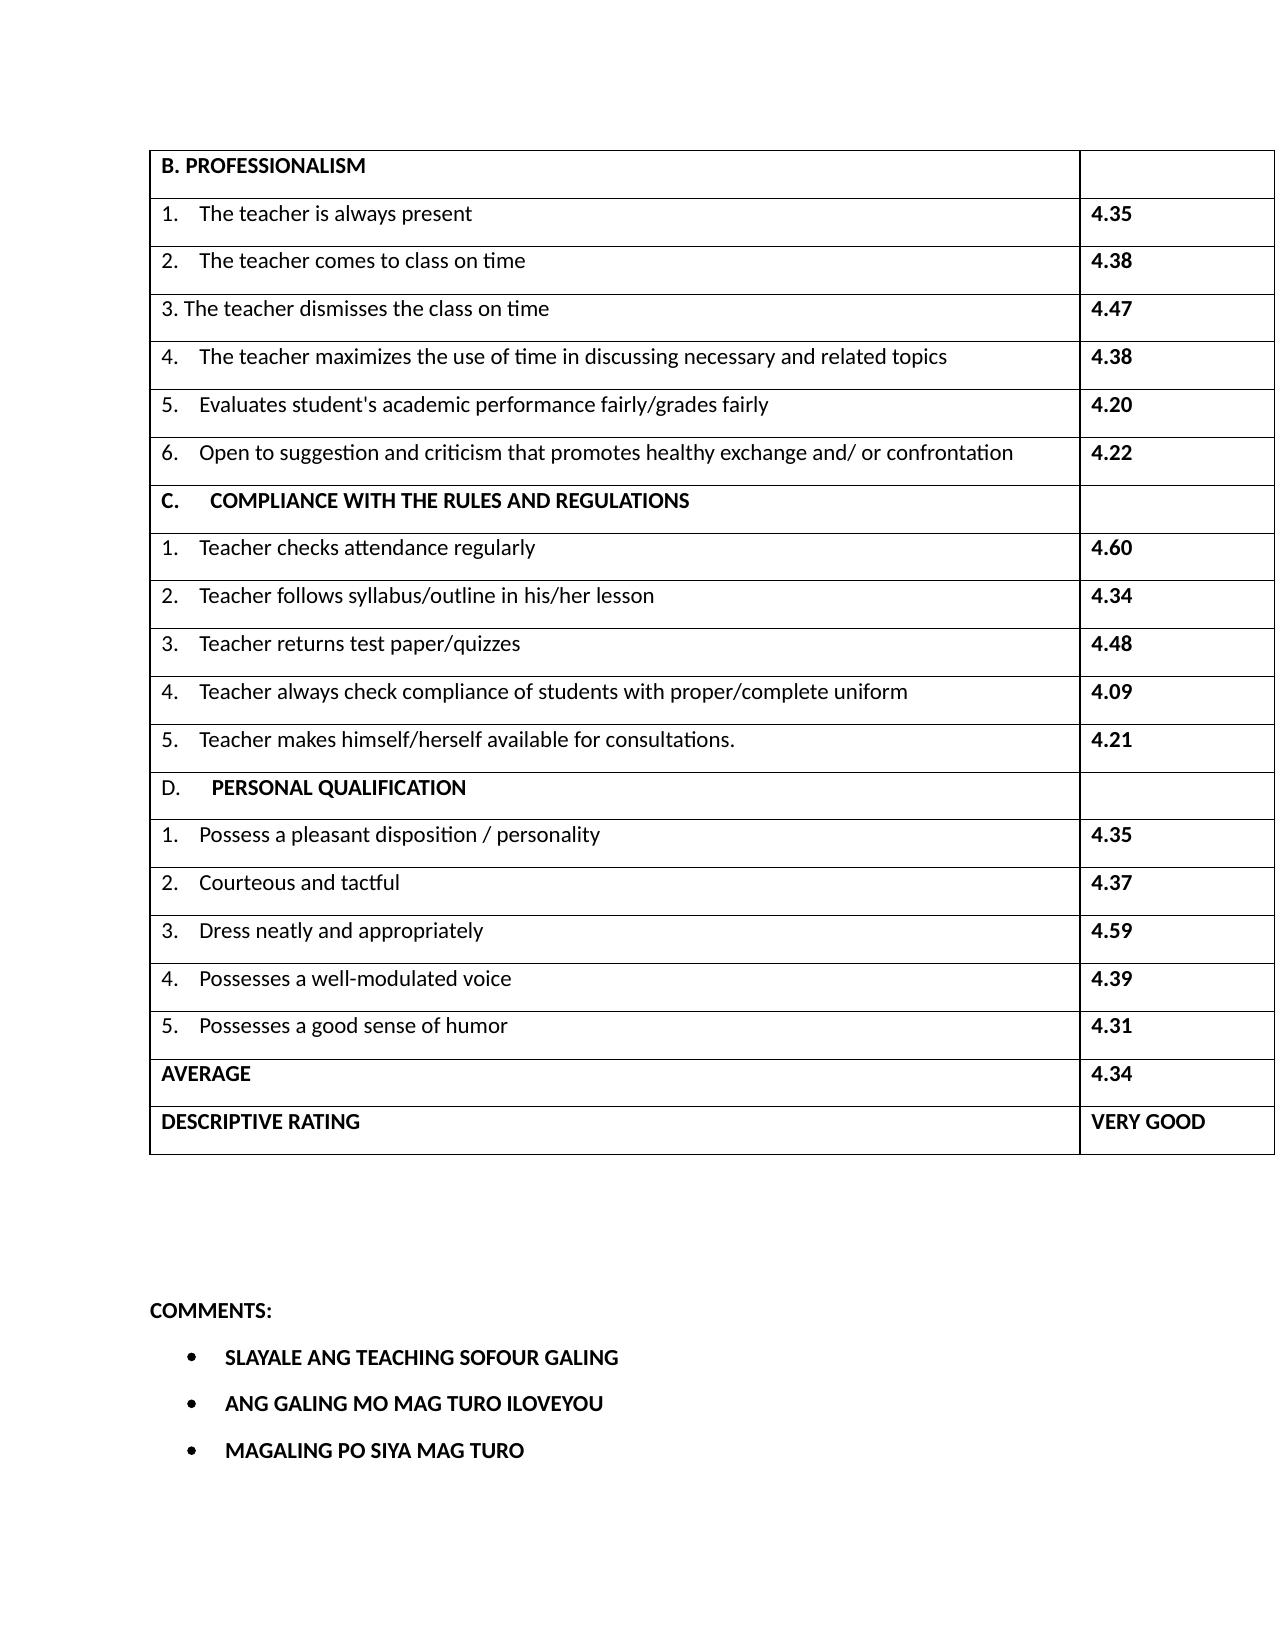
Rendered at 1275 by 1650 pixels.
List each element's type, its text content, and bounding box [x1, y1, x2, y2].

list ANG GALING MO MAG TURO ILOVEYOU [187, 1389, 1125, 1417]
table_cell 3. Dress neatly and appropriately [151, 916, 1079, 963]
text COMMENTS: [150, 1296, 1125, 1324]
table_cell 5. Possesses a good sense of humor [151, 1012, 1079, 1058]
table_cell C. COMPLIANCE WITH THE RULES AND REGULATIONS [151, 486, 1079, 532]
table_cell 2. The teacher comes to class on time [151, 247, 1079, 293]
table_cell 4.35 [1081, 820, 1274, 867]
table_cell [1081, 773, 1274, 819]
table_cell 4.59 [1081, 916, 1274, 963]
table_cell 4.21 [1081, 725, 1274, 772]
table_cell 4.20 [1081, 390, 1274, 437]
table_cell 4.60 [1081, 534, 1274, 580]
table_cell 5. Evaluates student's academic performance fairly/grades fairly [151, 390, 1079, 437]
table_cell 4.31 [1081, 1012, 1274, 1058]
table_cell [1081, 486, 1274, 532]
table_cell 4.47 [1081, 295, 1274, 341]
table_cell 4.39 [1081, 964, 1274, 1011]
table_cell 6. Open to suggestion and criticism that promotes healthy exchange and/ or confrontation [151, 438, 1079, 485]
table_cell 1. Possess a pleasant disposition / personality [151, 820, 1079, 867]
table_cell 4. The teacher maximizes the use of time in discussing necessary and related topics [151, 342, 1079, 389]
list SLAYALE ANG TEACHING SOFOUR GALING [187, 1343, 1125, 1371]
table_cell 4.09 [1081, 677, 1274, 724]
table_cell 4.35 [1081, 199, 1274, 246]
table_cell VERY GOOD [1081, 1107, 1274, 1154]
table_cell D. PERSONAL QUALIFICATION [151, 773, 1079, 819]
table_cell 4.22 [1081, 438, 1274, 485]
table_cell 4. Possesses a well-modulated voice [151, 964, 1079, 1011]
table_cell 4. Teacher always check compliance of students with proper/complete uniform [151, 677, 1079, 724]
table_cell DESCRIPTIVE RATING [151, 1107, 1079, 1154]
table_cell 1. The teacher is always present [151, 199, 1079, 246]
table_cell 3. The teacher dismisses the class on time [151, 295, 1079, 341]
table_cell 4.38 [1081, 342, 1274, 389]
table_cell 4.37 [1081, 868, 1274, 915]
table_cell PROFESSIONALISM [151, 151, 1079, 198]
table_cell [1081, 151, 1274, 198]
table_cell 4.38 [1081, 247, 1274, 293]
table_cell 4.34 [1081, 581, 1274, 628]
table_cell AVERAGE [151, 1060, 1079, 1106]
table_cell 4.34 [1081, 1060, 1274, 1106]
table_cell 3. Teacher returns test paper/quizzes [151, 629, 1079, 676]
table_cell 5. Teacher makes himself/herself available for consultations. [151, 725, 1079, 772]
table_cell 2. Courteous and tactful [151, 868, 1079, 915]
table_cell 1. Teacher checks attendance regularly [151, 534, 1079, 580]
table_cell 2. Teacher follows syllabus/outline in his/her lesson [151, 581, 1079, 628]
table_cell 4.48 [1081, 629, 1274, 676]
list MAGALING PO SIYA MAG TURO [187, 1436, 1125, 1464]
